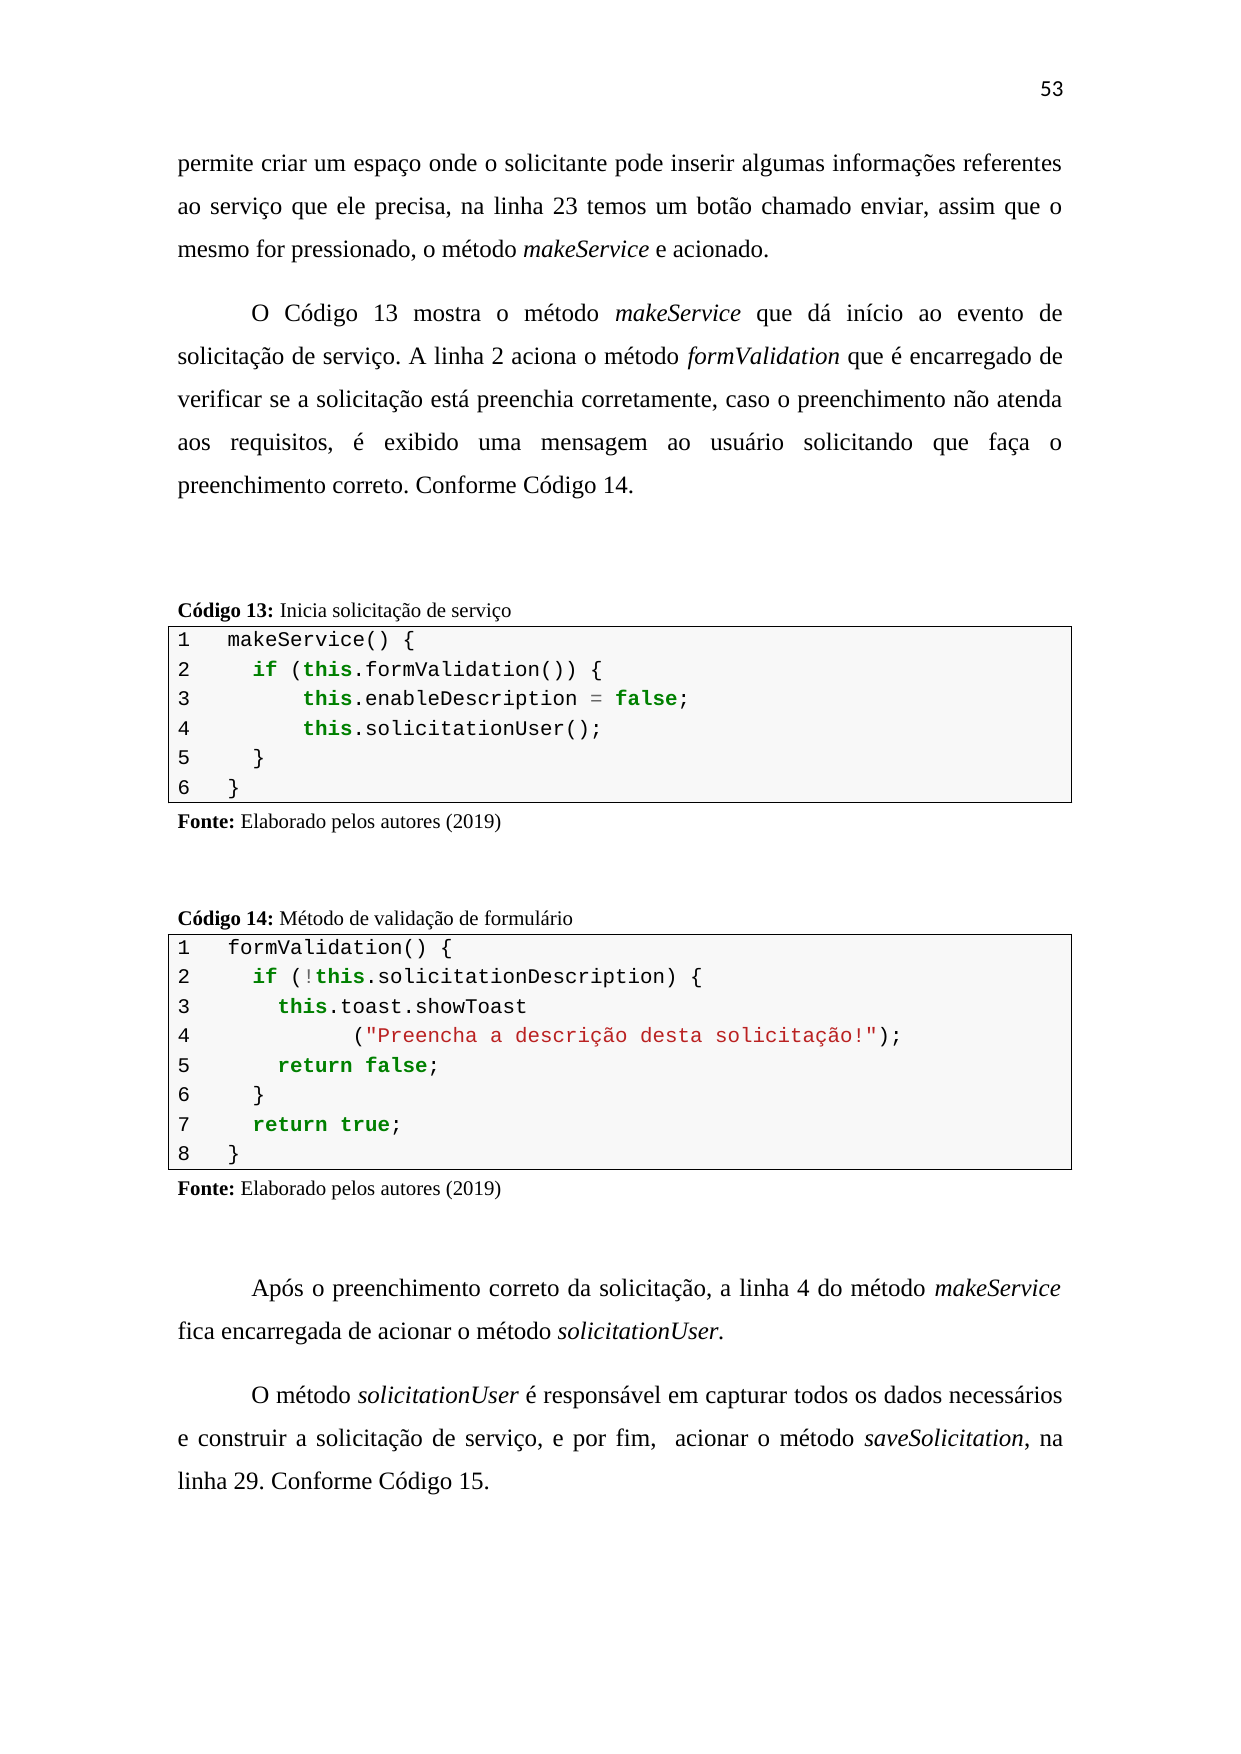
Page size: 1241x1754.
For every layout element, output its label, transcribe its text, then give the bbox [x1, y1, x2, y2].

text 3 this.toast.showToast [169, 993, 1071, 1019]
text 5 return false; [169, 1052, 1071, 1078]
text O Código 13 mostra o método makeService que dá início ao evento de solicitação de serviço. A linha 2 aciona o método formValidation que é encarregado de verificar se a solicitação está preenchia corretamente, caso o preenchimento não atenda aos requisitos, é exibido uma mensagem ao usuário solicitando que faça o preenchimento correto. Conforme Código 14. [177, 298, 1063, 499]
text 6 } [169, 1081, 1071, 1108]
text 2 if (!this.solicitationDescription) { [169, 963, 1071, 990]
text 2 if (this.formValidation()) { [169, 656, 1071, 682]
text 4 this.solicitationUser(); [169, 714, 1071, 741]
text 1 makeService() { [169, 627, 1071, 653]
text 7 return true; [169, 1111, 1071, 1137]
text 3 this.enableDescription = false; [169, 685, 1071, 712]
text 1 formValidation() { [169, 935, 1071, 961]
text 5 } [169, 744, 1071, 771]
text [177, 148, 1063, 263]
text 4 ("Preencha a descrição desta solicitação!"); [169, 1022, 1071, 1049]
text Fonte: Elaborado pelos autores (2019) [177, 809, 1063, 833]
text O método solicitationUser é responsável em capturar todos os dados necessários e construir a solicitação de serviço, e por fim, acionar o método saveSolicitation, na linha 29. Conforme Código 15. [177, 1380, 1063, 1495]
text Código 14: Método de validação de formulário [177, 906, 1063, 930]
text Após o preenchimento correto da solicitação, a linha 4 do método makeService fica encarregada de acionar o método solicitationUser. [177, 1273, 1063, 1344]
text Fonte: Elaborado pelos autores (2019) [177, 1176, 1063, 1200]
text 6 } [169, 773, 1071, 802]
text 8 } [169, 1140, 1071, 1169]
text Código 13: Inicia solicitação de serviço [177, 598, 1063, 622]
